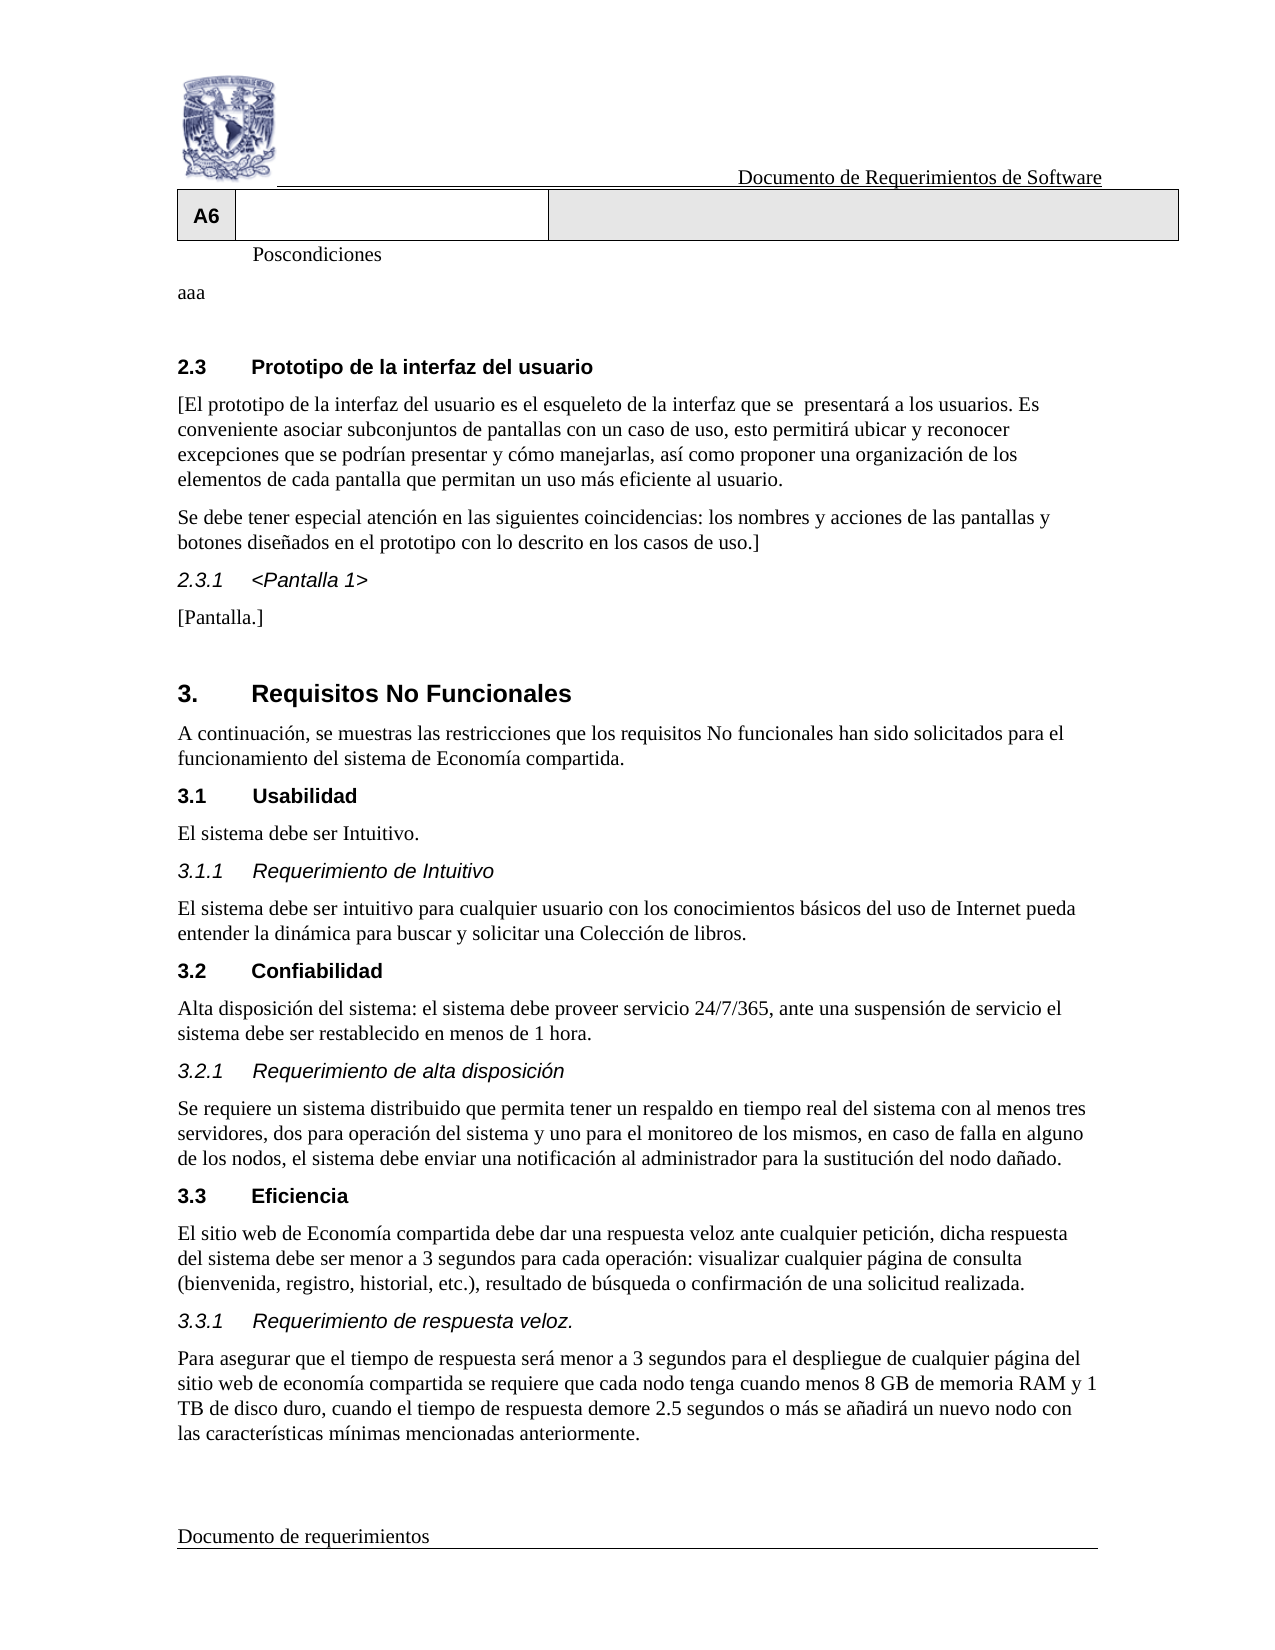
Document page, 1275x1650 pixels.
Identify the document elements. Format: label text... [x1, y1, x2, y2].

text El sistema debe ser intuitivo para cualquier usuario con los conocimientos básicos del uso de Internet pueda entender la dinámica para buscar y solicitar una Colección de libros. [177, 895, 1098, 945]
text aaa [177, 279, 1098, 304]
table_cell [549, 190, 1178, 240]
subtitle Requisitos No Funcionales [177, 679, 1098, 708]
text Se requiere un sistema distribuido que permita tener un respaldo en tiempo real del sistema con al menos tres servidores, dos para operación del sistema y uno para el monitoreo de los mismos, en caso de falla en alguno de los nodos, el sistema debe enviar una notificación al administrador para la sustitución del nodo dañado. [177, 1095, 1098, 1170]
subtitle Confiabilidad [177, 958, 1098, 983]
subtitle Prototipo de la interfaz del usuario [177, 354, 1098, 379]
text A continuación, se muestras las restricciones que los requisitos No funcionales han sido solicitados para el funcionamiento del sistema de Economía compartida. [177, 720, 1098, 770]
subtitle <Pantalla 1> [177, 566, 1098, 591]
text Para asegurar que el tiempo de respuesta será menor a 3 segundos para el despliegue de cualquier página del sitio web de economía compartida se requiere que cada nodo tenga cuando menos 8 GB de memoria RAM y 1 TB de disco duro, cuando el tiempo de respuesta demore 2.5 segundos o más se añadirá un nuevo nodo con las características mínimas mencionadas anteriormente. [177, 1345, 1098, 1445]
subtitle Eficiencia [177, 1183, 1098, 1208]
subtitle Requerimiento de Intuitivo [177, 858, 1098, 883]
text Poscondiciones [252, 241, 1098, 266]
subtitle Requerimiento de alta disposición [177, 1058, 1098, 1083]
text [Pantalla.] [177, 604, 1098, 629]
text Alta disposición del sistema: el sistema debe proveer servicio 24/7/365, ante una suspensión de servicio el sistema debe ser restablecido en menos de 1 hora. [177, 995, 1098, 1045]
picture [177, 73, 278, 185]
table_cell [236, 190, 548, 240]
subtitle Requerimiento de respuesta veloz. [177, 1308, 1098, 1333]
text Se debe tener especial atención en las siguientes coincidencias: los nombres y acciones de las pantallas y botones diseñados en el prototipo con lo descrito en los casos de uso.] [177, 504, 1098, 554]
text [El prototipo de la interfaz del usuario es el esqueleto de la interfaz que se presentará a los usuarios. Es conveniente asociar subconjuntos de pantallas con un caso de uso, esto permitirá ubicar y reconocer excepciones que se podrían presentar y cómo manejarlas, así como proponer una organización de los elementos de cada pantalla que permitan un uso más eficiente al usuario. [177, 391, 1098, 491]
table_cell A6 [178, 190, 235, 240]
text El sistema debe ser Intuitivo. [177, 820, 1098, 845]
text El sitio web de Economía compartida debe dar una respuesta veloz ante cualquier petición, dicha respuesta del sistema debe ser menor a 3 segundos para cada operación: visualizar cualquier página de consulta (bienvenida, registro, historial, etc.), resultado de búsqueda o confirmación de una solicitud realizada. [177, 1220, 1098, 1295]
subtitle Usabilidad [177, 783, 1098, 808]
